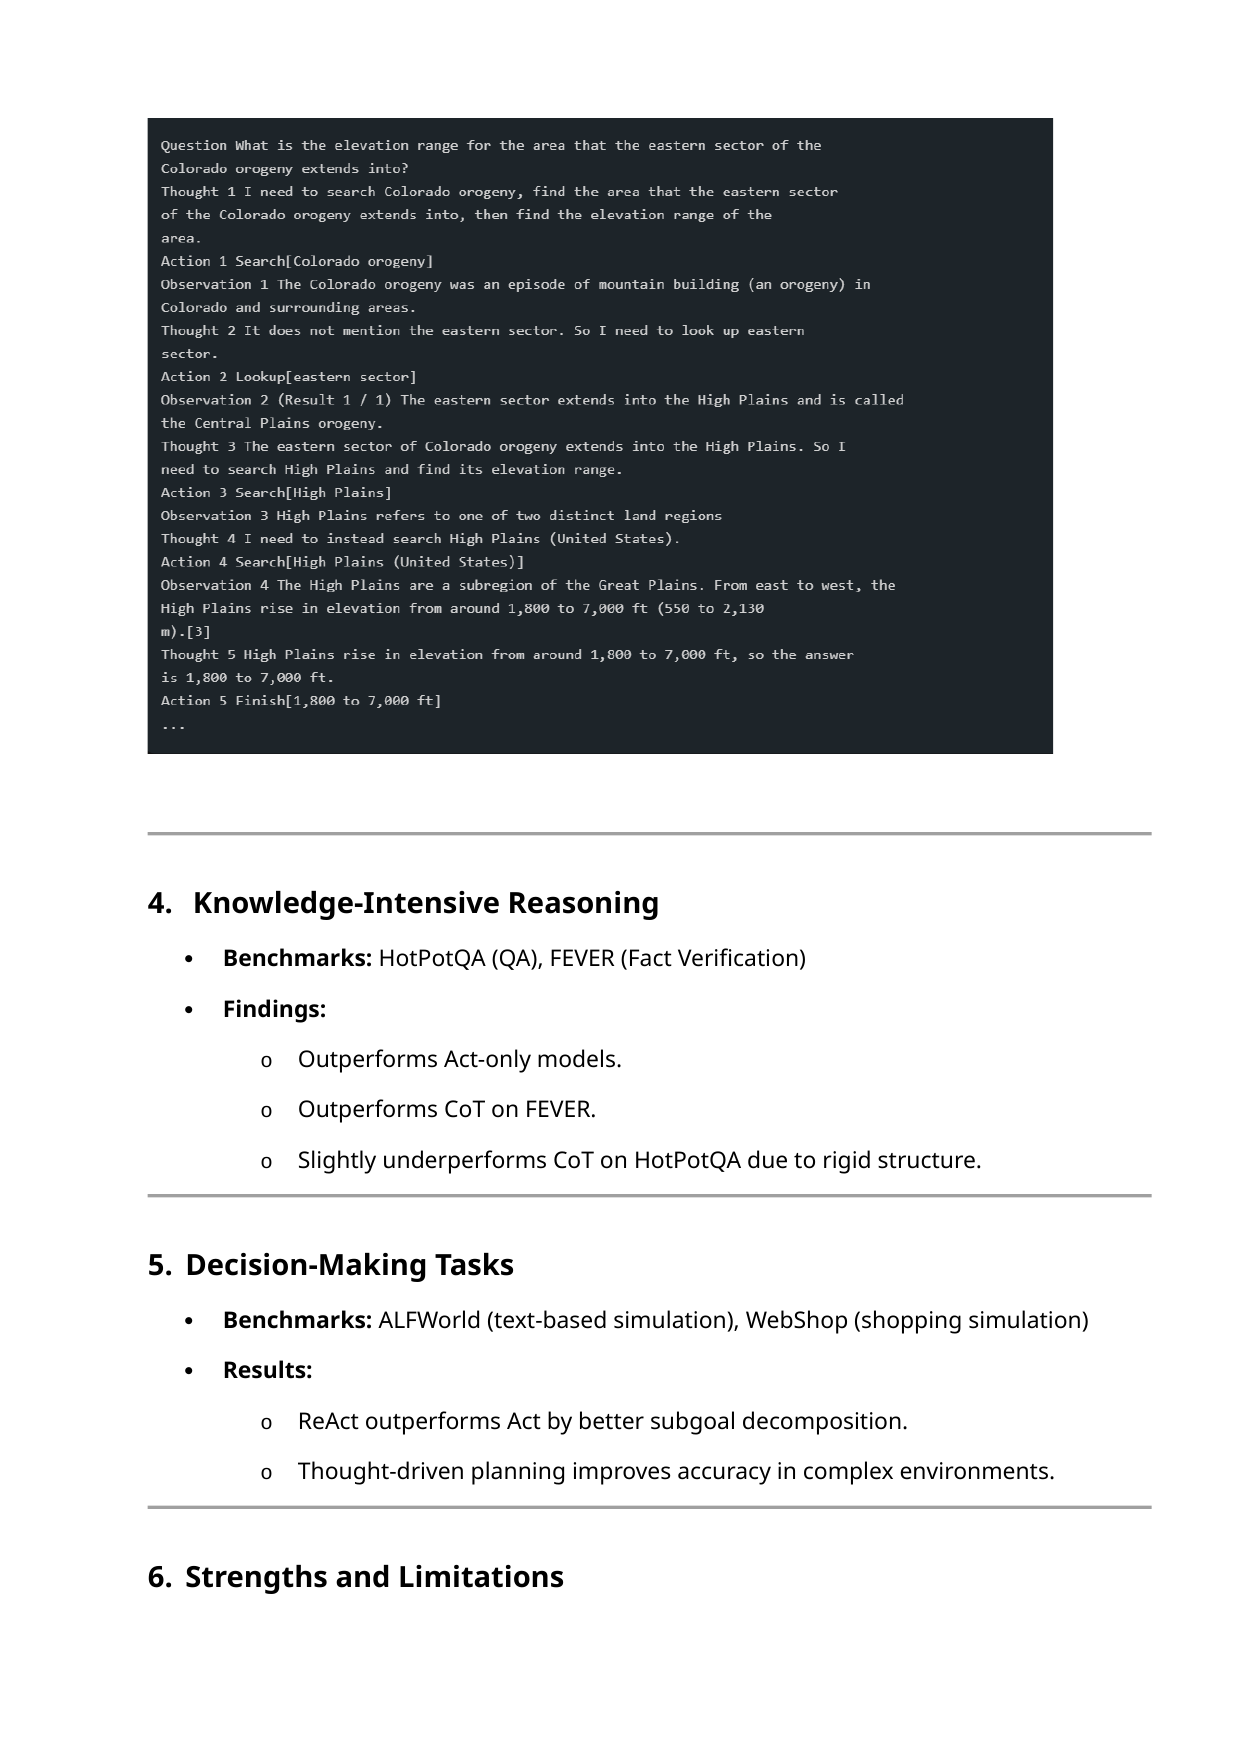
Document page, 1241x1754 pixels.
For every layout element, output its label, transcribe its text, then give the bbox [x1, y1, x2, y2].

list Benchmarks: ALFWorld (text-based simulation), WebShop (shopping simulation) [185, 1304, 1152, 1335]
list Benchmarks: HotPotQA (QA), FEVER (Fact Verification) [185, 942, 1152, 973]
list ReAct outperforms Act by better subgoal decomposition. [260, 1405, 1152, 1436]
list Findings: [185, 992, 1152, 1024]
list Results: [185, 1354, 1152, 1386]
list Decision-Making Tasks [148, 1244, 1152, 1284]
picture [147, 118, 1054, 754]
list Thought-driven planning improves accuracy in complex environments. [260, 1455, 1152, 1487]
list Knowledge-Intensive Reasoning [148, 883, 1152, 922]
list Strengths and Limitations [148, 1556, 1152, 1596]
list Outperforms CoT on FEVER. [260, 1093, 1152, 1124]
list Slightly underperforms CoT on HotPotQA due to rigid structure. [260, 1144, 1152, 1175]
list Outperforms Act-only models. [260, 1043, 1152, 1074]
